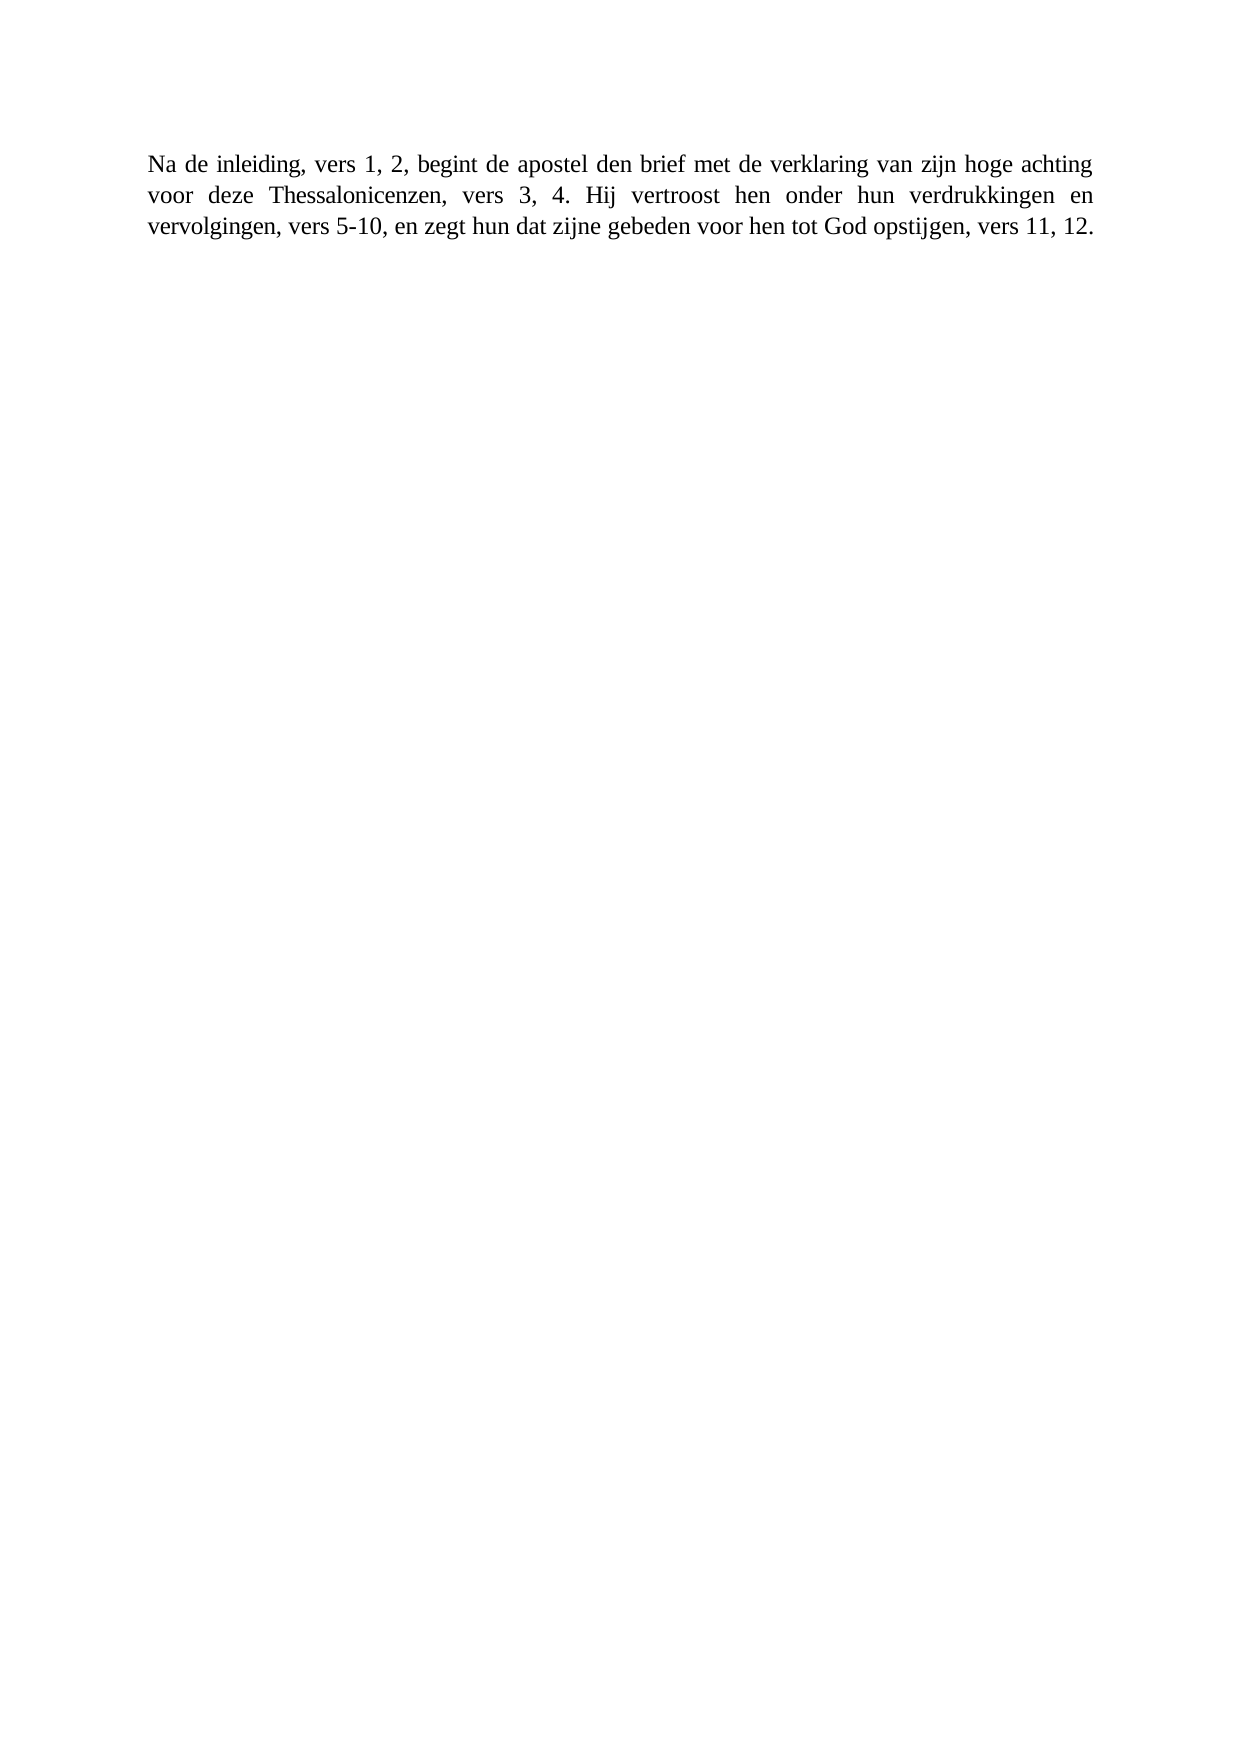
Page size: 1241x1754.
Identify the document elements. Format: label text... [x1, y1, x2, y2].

text Na de inleiding, vers 1, 2, begint de apostel den brief met de verklaring van zijn hoge achting voor deze Thessalonicenzen, vers 3, 4. Hij vertroost hen onder hun verdrukkingen en vervolgingen, vers 5-10, en zegt hun dat zijne gebeden voor hen tot God opstijgen, vers 11, 12. [147, 149, 1094, 240]
